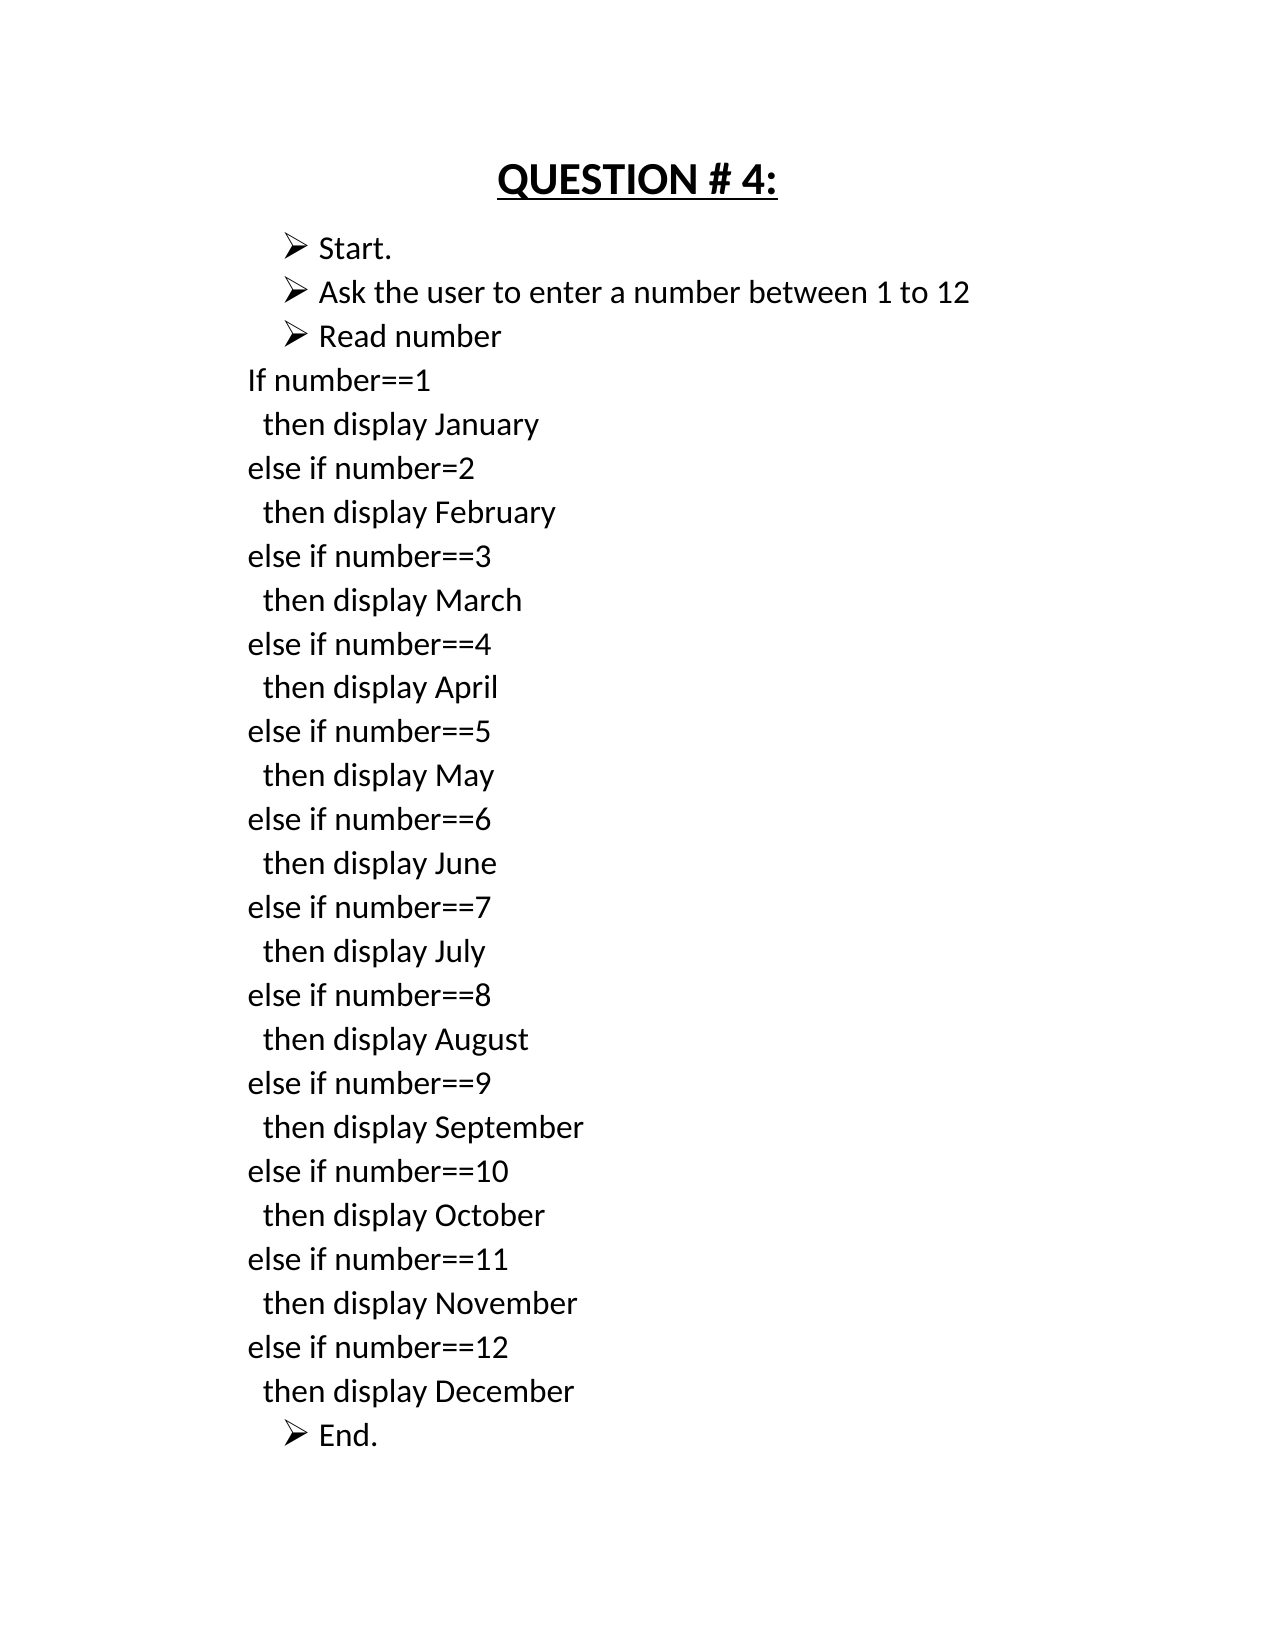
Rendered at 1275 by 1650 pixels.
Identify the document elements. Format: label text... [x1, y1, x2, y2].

list Read number [281, 315, 1125, 356]
list else if number==5 [225, 711, 1125, 751]
list then display November [225, 1282, 1125, 1323]
list then display September [225, 1106, 1125, 1147]
list else if number==11 [225, 1238, 1125, 1279]
text QUESTION # 4: [150, 150, 1125, 206]
list else if number==4 [225, 623, 1125, 663]
list else if number=2 [225, 447, 1125, 487]
list then display May [225, 754, 1125, 795]
list then display December [225, 1370, 1125, 1411]
list Start. [281, 227, 1125, 268]
list If number==1 [225, 359, 1125, 399]
list else if number==6 [225, 798, 1125, 839]
list then display August [225, 1018, 1125, 1059]
list then display July [225, 930, 1125, 971]
list then display February [225, 491, 1125, 531]
list else if number==8 [225, 974, 1125, 1015]
list else if number==3 [225, 535, 1125, 575]
list else if number==7 [225, 886, 1125, 927]
list else if number==10 [225, 1150, 1125, 1191]
list then display April [225, 667, 1125, 707]
list then display October [225, 1194, 1125, 1235]
list then display March [225, 579, 1125, 619]
list then display June [225, 842, 1125, 883]
list End. [281, 1414, 1125, 1454]
list else if number==12 [225, 1326, 1125, 1367]
list else if number==9 [225, 1062, 1125, 1103]
list then display January [225, 403, 1125, 443]
list Ask the user to enter a number between 1 to 12 [281, 271, 1125, 312]
